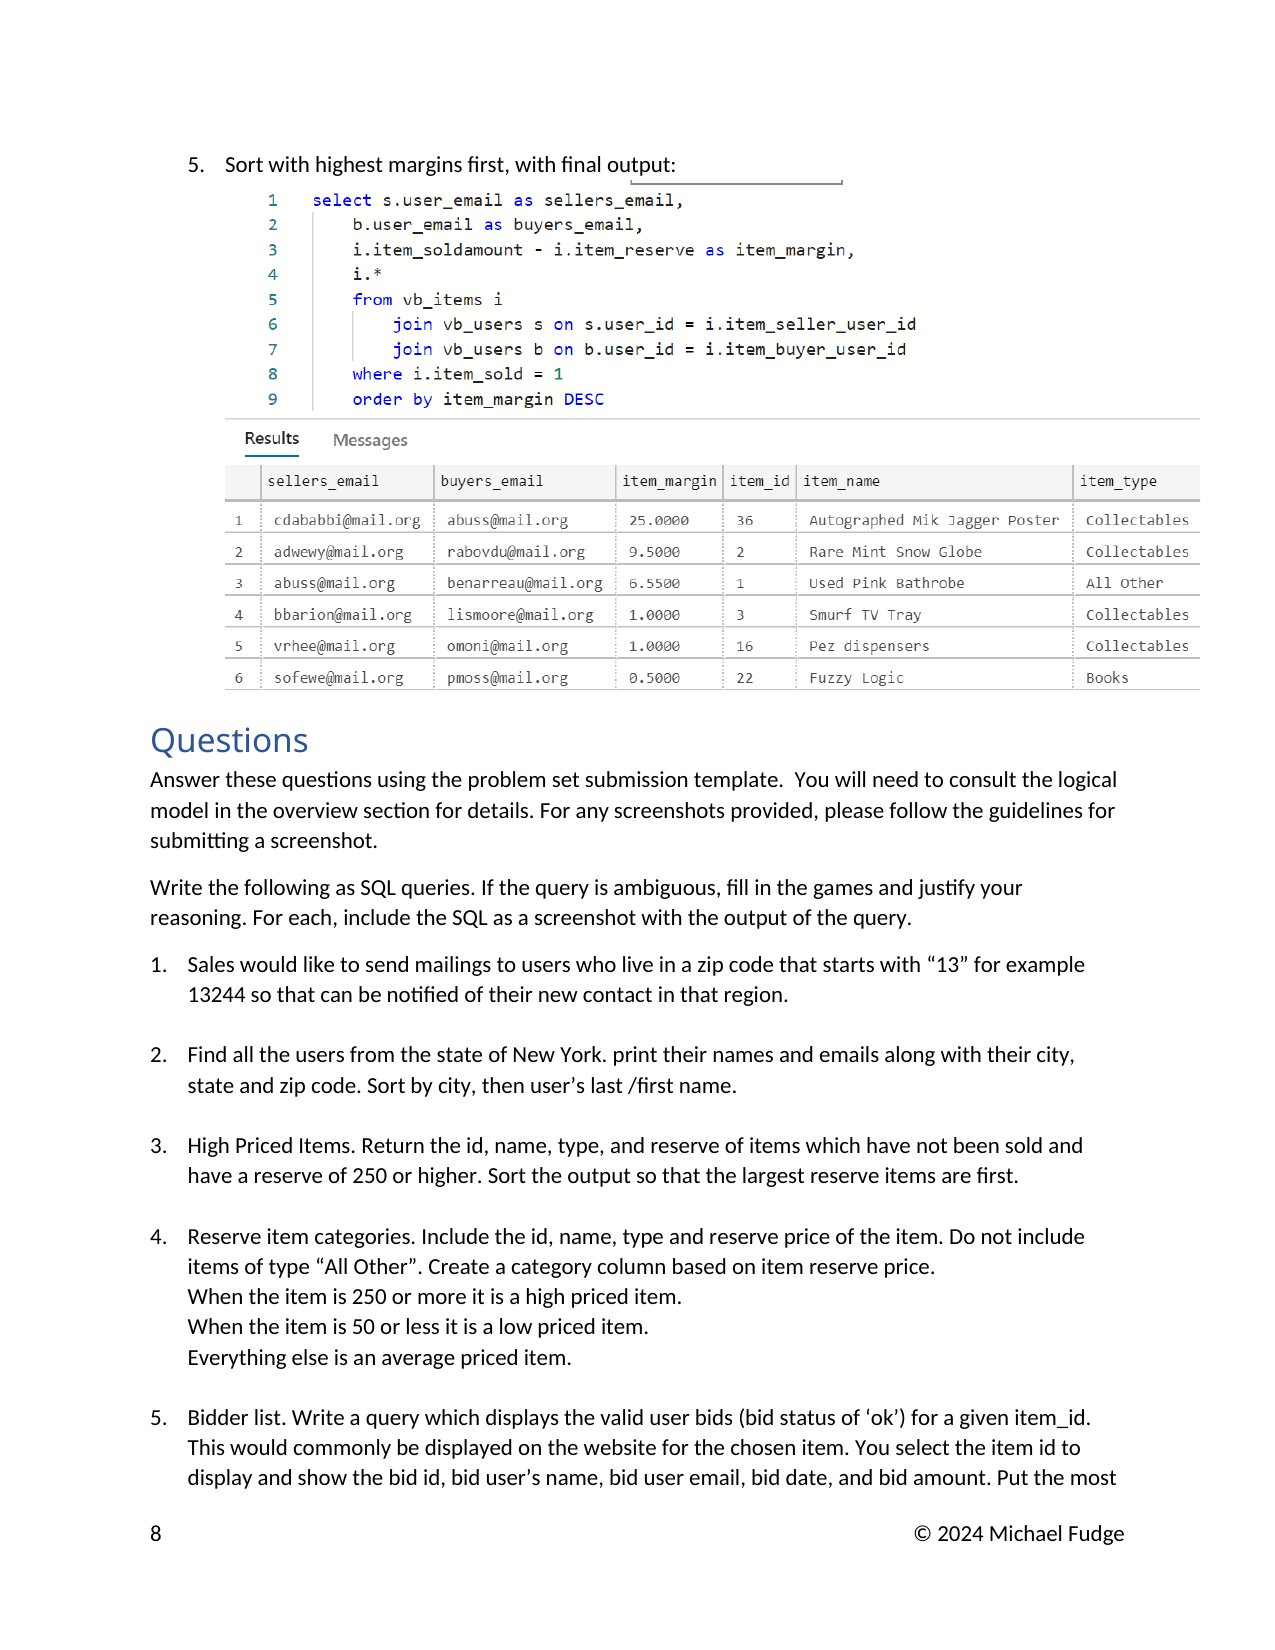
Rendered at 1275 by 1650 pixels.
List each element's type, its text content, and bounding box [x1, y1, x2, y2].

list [150, 1403, 1125, 1492]
picture [225, 180, 1200, 690]
text Answer these questions using the problem set submission template. You will need to consult the logical model in the overview section for details. For any screenshots provided, please follow the guidelines for submitting a screenshot. [150, 766, 1125, 854]
list Sales would like to send mailings to users who live in a zip code that starts with “13” for example 13244 so that can be notified of their new contact in that region. [150, 950, 1125, 1038]
list High Priced Items. Return the id, name, type, and reserve of items which have not been sold and have a reserve of 250 or higher. Sort the output so that the largest reserve items are first. [150, 1131, 1125, 1220]
subtitle Questions [150, 717, 1125, 762]
list Reserve item categories. Include the id, name, type and reserve price of the item. Do not include items of type “All Other”. Create a category column based on item reserve price. When the item is 250 or more it is a high priced item. When the item is 50 or less it is a low priced item. Everything else is an average priced item. [150, 1222, 1125, 1401]
text Write the following as SQL queries. If the query is ambiguous, fill in the games and justify your reasoning. For each, include the SQL as a screenshot with the output of the query. [150, 873, 1125, 931]
list Find all the users from the state of New York. print their names and emails along with their city, state and zip code. Sort by city, then user’s last /first name. [150, 1041, 1125, 1129]
